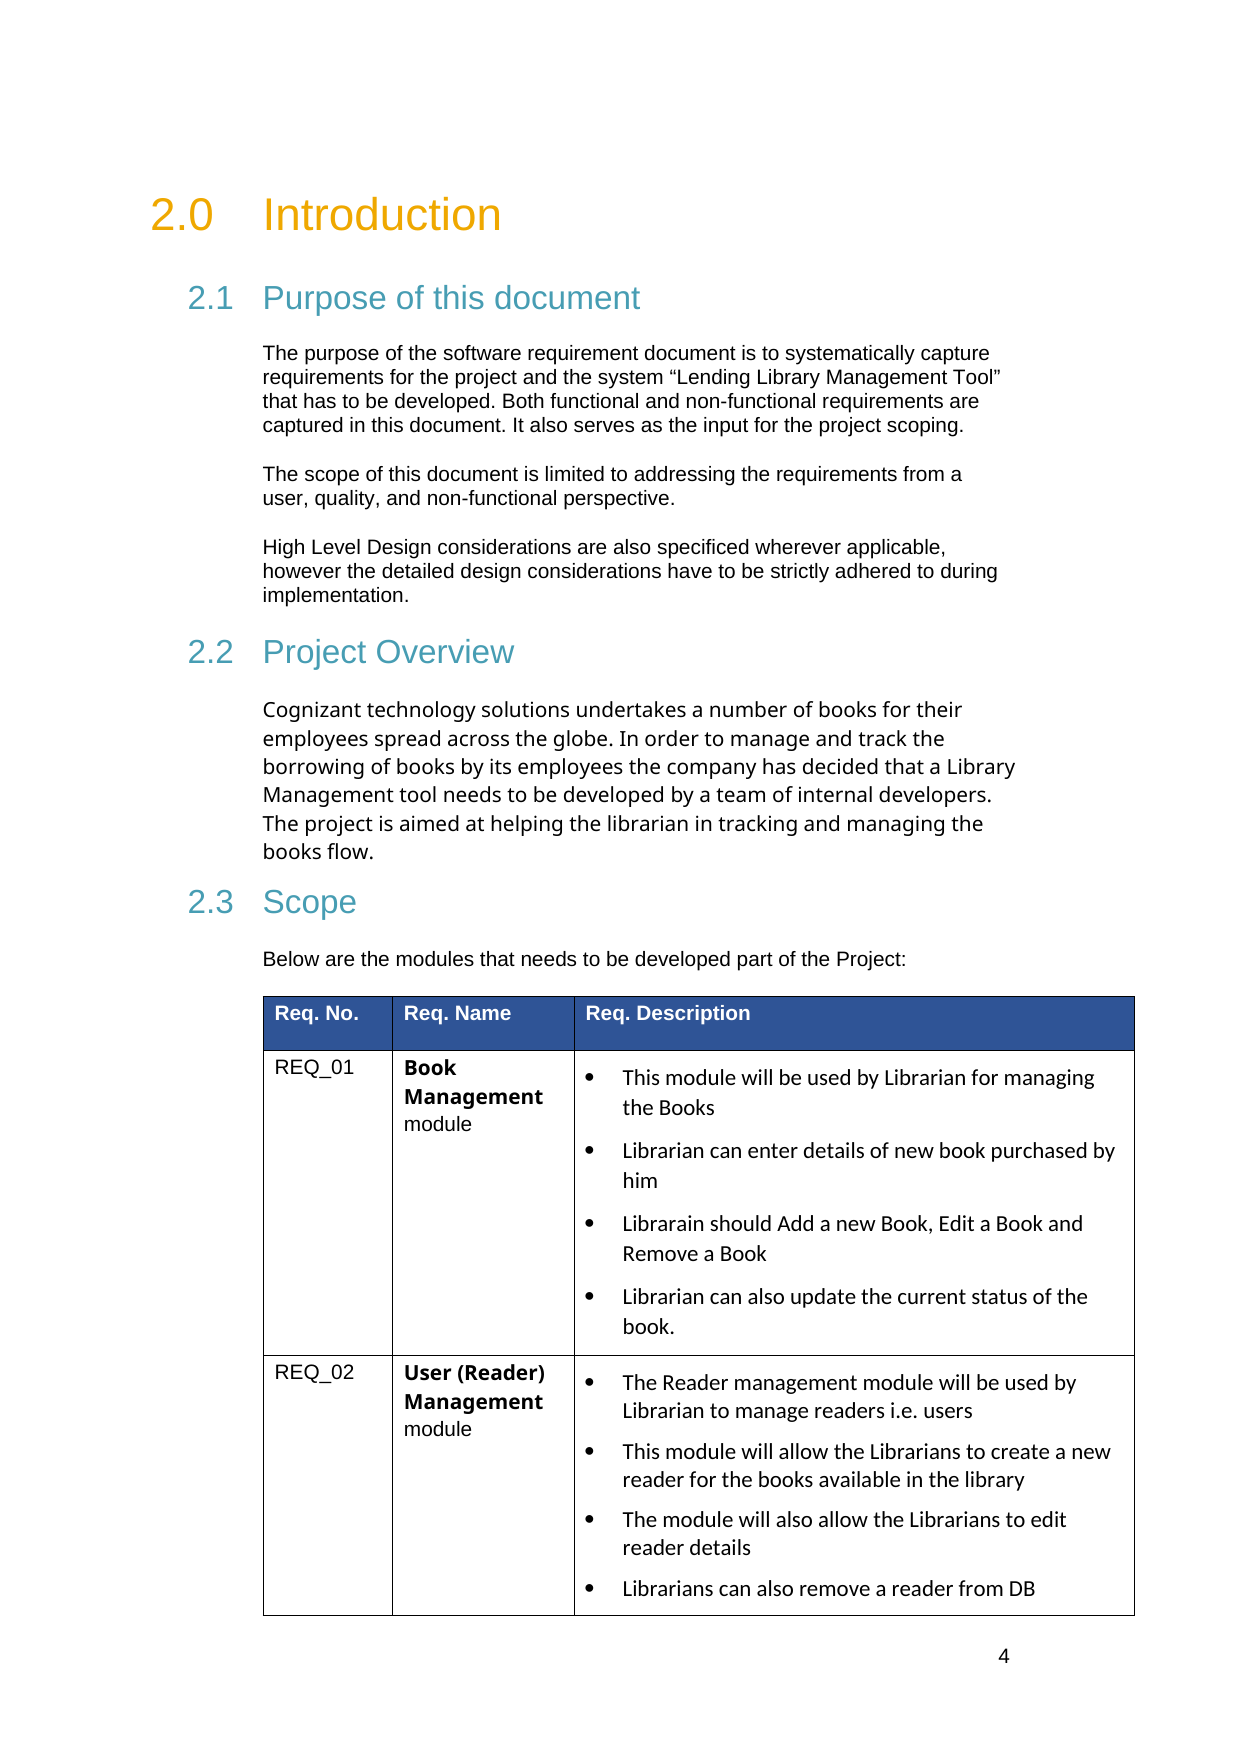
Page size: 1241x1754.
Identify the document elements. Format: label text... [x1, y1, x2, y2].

text Below are the modules that needs to be developed part of the Project: [262, 946, 1009, 971]
text The purpose of the software requirement document is to systematically capture requirements for the project and the system “Lending Library Management Tool” that has to be developed. Both functional and non-functional requirements are captured in this document. It also serves as the input for the project scoping. [262, 341, 1009, 437]
text Cognizant technology solutions undertakes a number of books for their employees spread across the globe. In order to manage and track the borrowing of books by its employees the company has decided that a Library Management tool needs to be developed by a team of internal developers. The project is aimed at helping the librarian in tracking and managing the books flow. [262, 695, 1022, 866]
table_header Req. No. [264, 997, 392, 1050]
table_cell This module will be used by Librarian for managing the Books Librarian can enter details of new book purchased by him Librarain should Add a new Book, Edit a Book and Remove a Book Librarian can also update the current status of the book. [575, 1051, 1134, 1355]
subtitle Introduction [150, 187, 1009, 240]
subtitle Purpose of this document [187, 278, 1022, 316]
subtitle Project Overview [187, 632, 1022, 670]
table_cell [575, 1356, 1134, 1614]
table_header Req. Description [575, 997, 1134, 1050]
table_header Req. Name [393, 997, 574, 1050]
text The scope of this document is limited to addressing the requirements from a user, quality, and non-functional perspective. [262, 462, 1009, 510]
table_cell Book Management module [393, 1051, 574, 1355]
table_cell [393, 1356, 574, 1614]
table_cell REQ_02 [264, 1356, 392, 1614]
table_cell REQ_01 [264, 1051, 392, 1355]
subtitle Scope [187, 882, 1022, 921]
text High Level Design considerations are also specificed wherever applicable, however the detailed design considerations have to be strictly adhered to during implementation. [262, 535, 1009, 607]
